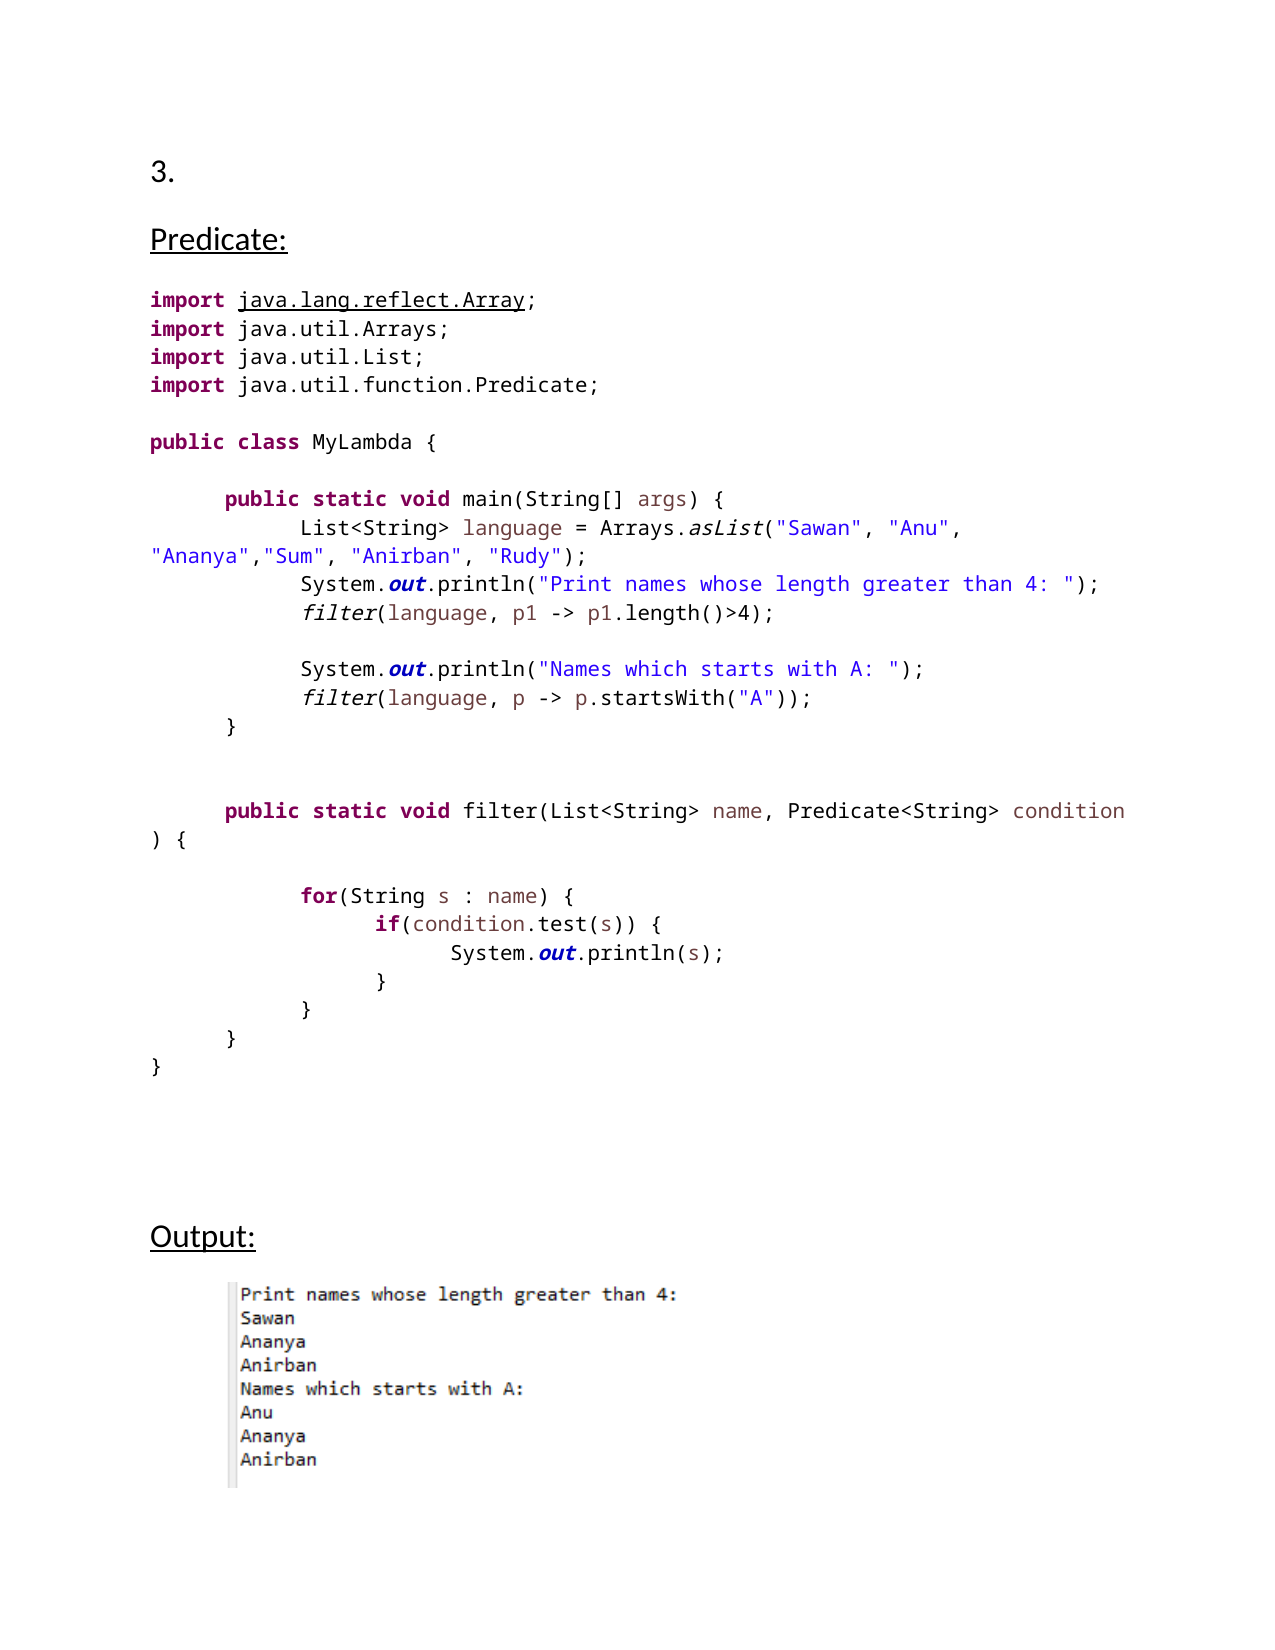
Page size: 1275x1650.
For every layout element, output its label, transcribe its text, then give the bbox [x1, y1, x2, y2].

text } [150, 1023, 1125, 1051]
text } [150, 966, 1125, 994]
text System.out.println(s); [150, 938, 1125, 966]
text public static void main(String[] args) { [150, 484, 1125, 513]
text } [150, 1051, 1125, 1080]
text import java.util.Arrays; [150, 314, 1125, 342]
text public static void filter(List<String> name, Predicate<String> condition ) { [150, 796, 1125, 853]
text for(String s : name) { [150, 881, 1125, 909]
text filter(language, p1 -> p1.length()>4); [150, 598, 1125, 626]
picture [150, 1282, 782, 1488]
text filter(language, p -> p.startsWith("A")); [150, 683, 1125, 711]
text } [150, 711, 1125, 740]
text import java.util.List; [150, 342, 1125, 371]
text 3. [150, 150, 1125, 191]
text if(condition.test(s)) { [150, 909, 1125, 938]
text public class MyLambda { [150, 427, 1125, 456]
text } [150, 994, 1125, 1023]
text Output: [150, 1215, 1125, 1256]
text System.out.println("Print names whose length greater than 4: "); [150, 569, 1125, 598]
text System.out.println("Names which starts with A: "); [150, 654, 1125, 683]
text import java.util.function.Predicate; [150, 371, 1125, 399]
text List<String> language = Arrays.asList("Sawan", "Anu", "Ananya","Sum", "Anirban", "Rudy"); [150, 513, 1125, 569]
text import java.lang.reflect.Array; [150, 285, 1125, 314]
text Predicate: [150, 218, 1125, 258]
